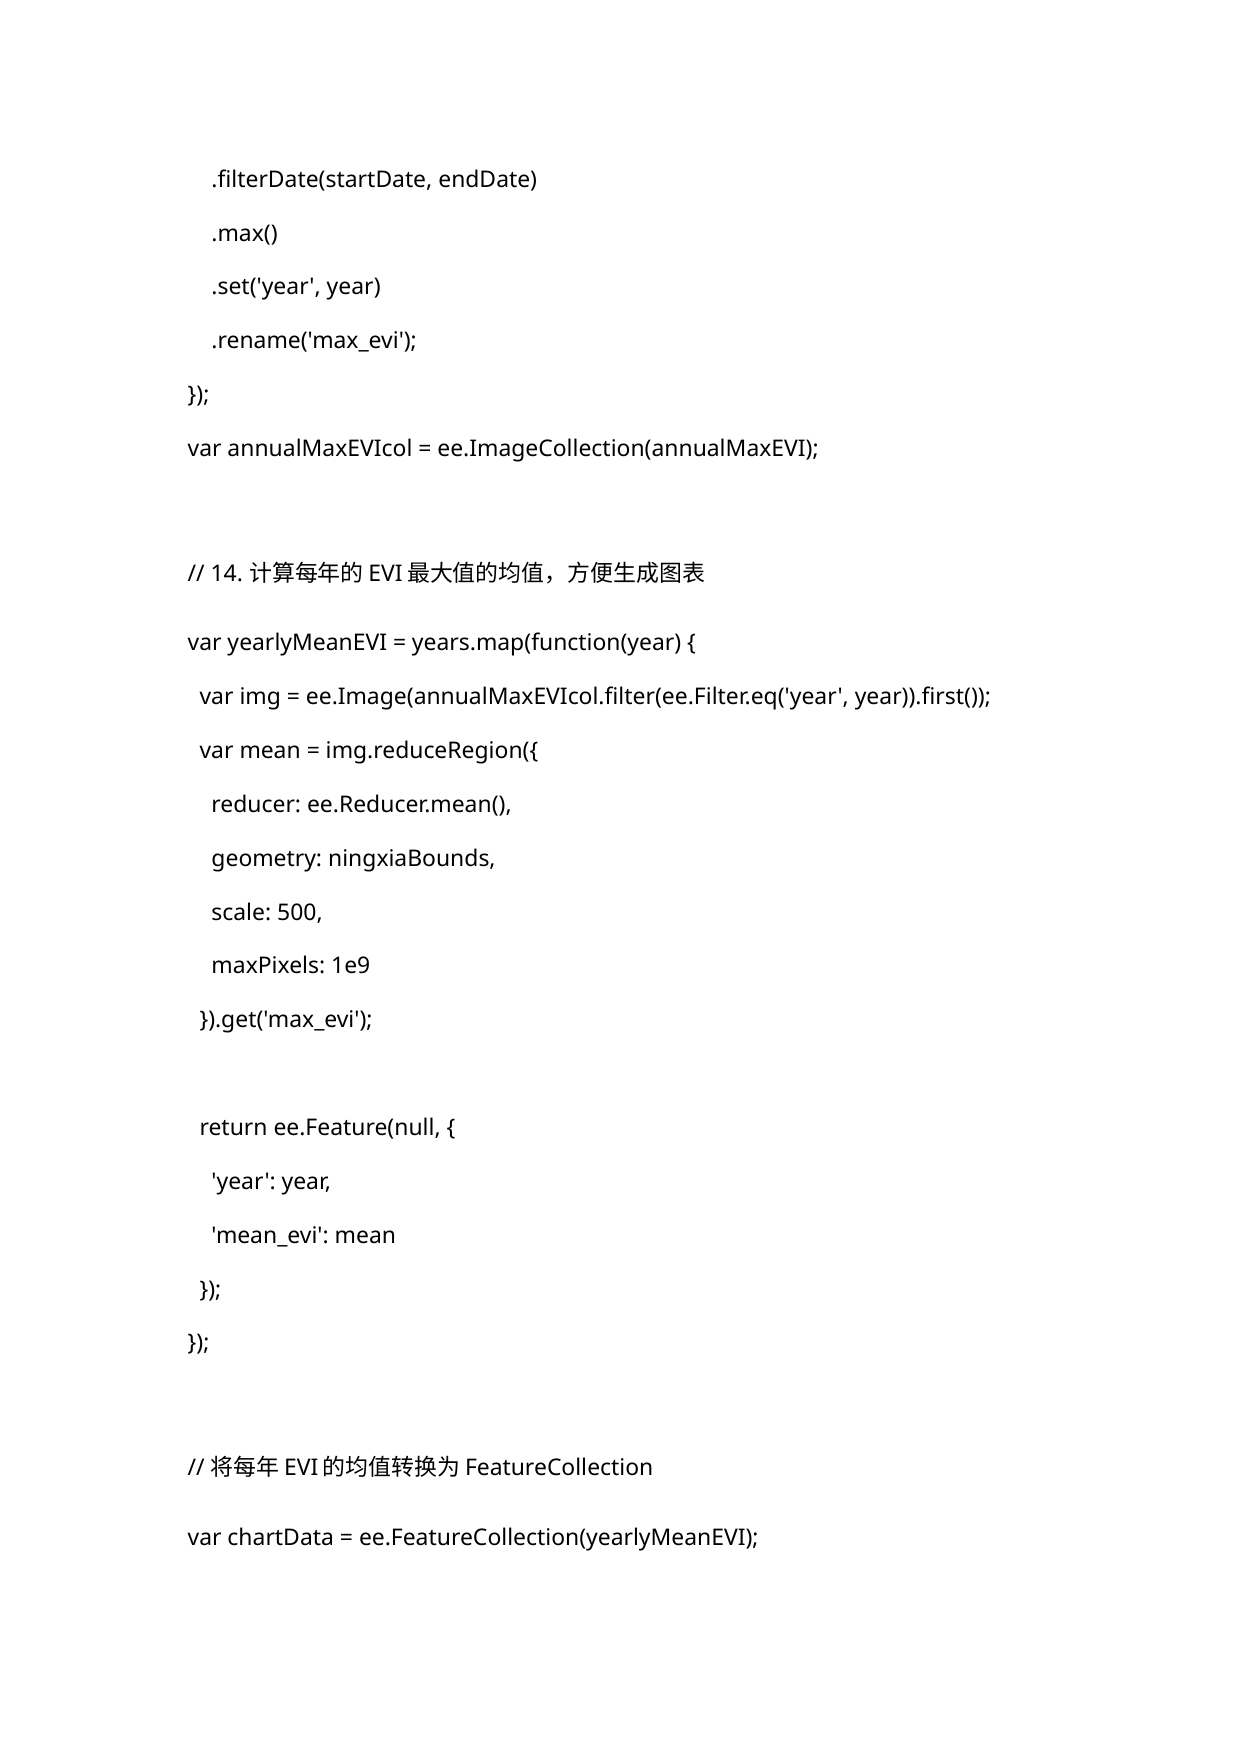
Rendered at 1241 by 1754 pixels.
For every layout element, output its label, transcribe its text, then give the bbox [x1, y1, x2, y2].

text 'mean_evi': mean [187, 1218, 1053, 1251]
text }); [187, 377, 1053, 410]
text 'year': year, [187, 1164, 1053, 1197]
text maxPixels: 1e9 [187, 949, 1053, 981]
text .filterDate(startDate, endDate) [187, 162, 1053, 194]
text }).get('max_evi'); [187, 1003, 1053, 1035]
text // 14. 计算每年的EVI最大值的均值，方便生成图表 [187, 539, 1053, 604]
text }); [187, 1272, 1053, 1304]
text var chartData = ee.FeatureCollection(yearlyMeanEVI); [187, 1520, 1053, 1553]
text .rename('max_evi'); [187, 323, 1053, 356]
text var mean = img.reduceRegion({ [187, 733, 1053, 766]
text var annualMaxEVIcol = ee.ImageCollection(annualMaxEVI); [187, 431, 1053, 464]
text var img = ee.Image(annualMaxEVIcol.filter(ee.Filter.eq('year', year)).first()); [187, 679, 1053, 712]
text reducer: ee.Reducer.mean(), [187, 787, 1053, 820]
text // 将每年EVI的均值转换为FeatureCollection [187, 1433, 1053, 1498]
text }); [187, 1326, 1053, 1358]
text .max() [187, 216, 1053, 248]
text var yearlyMeanEVI = years.map(function(year) { [187, 626, 1053, 658]
text geometry: ningxiaBounds, [187, 841, 1053, 873]
text .set('year', year) [187, 270, 1053, 302]
text return ee.Feature(null, { [187, 1110, 1053, 1143]
text scale: 500, [187, 895, 1053, 927]
